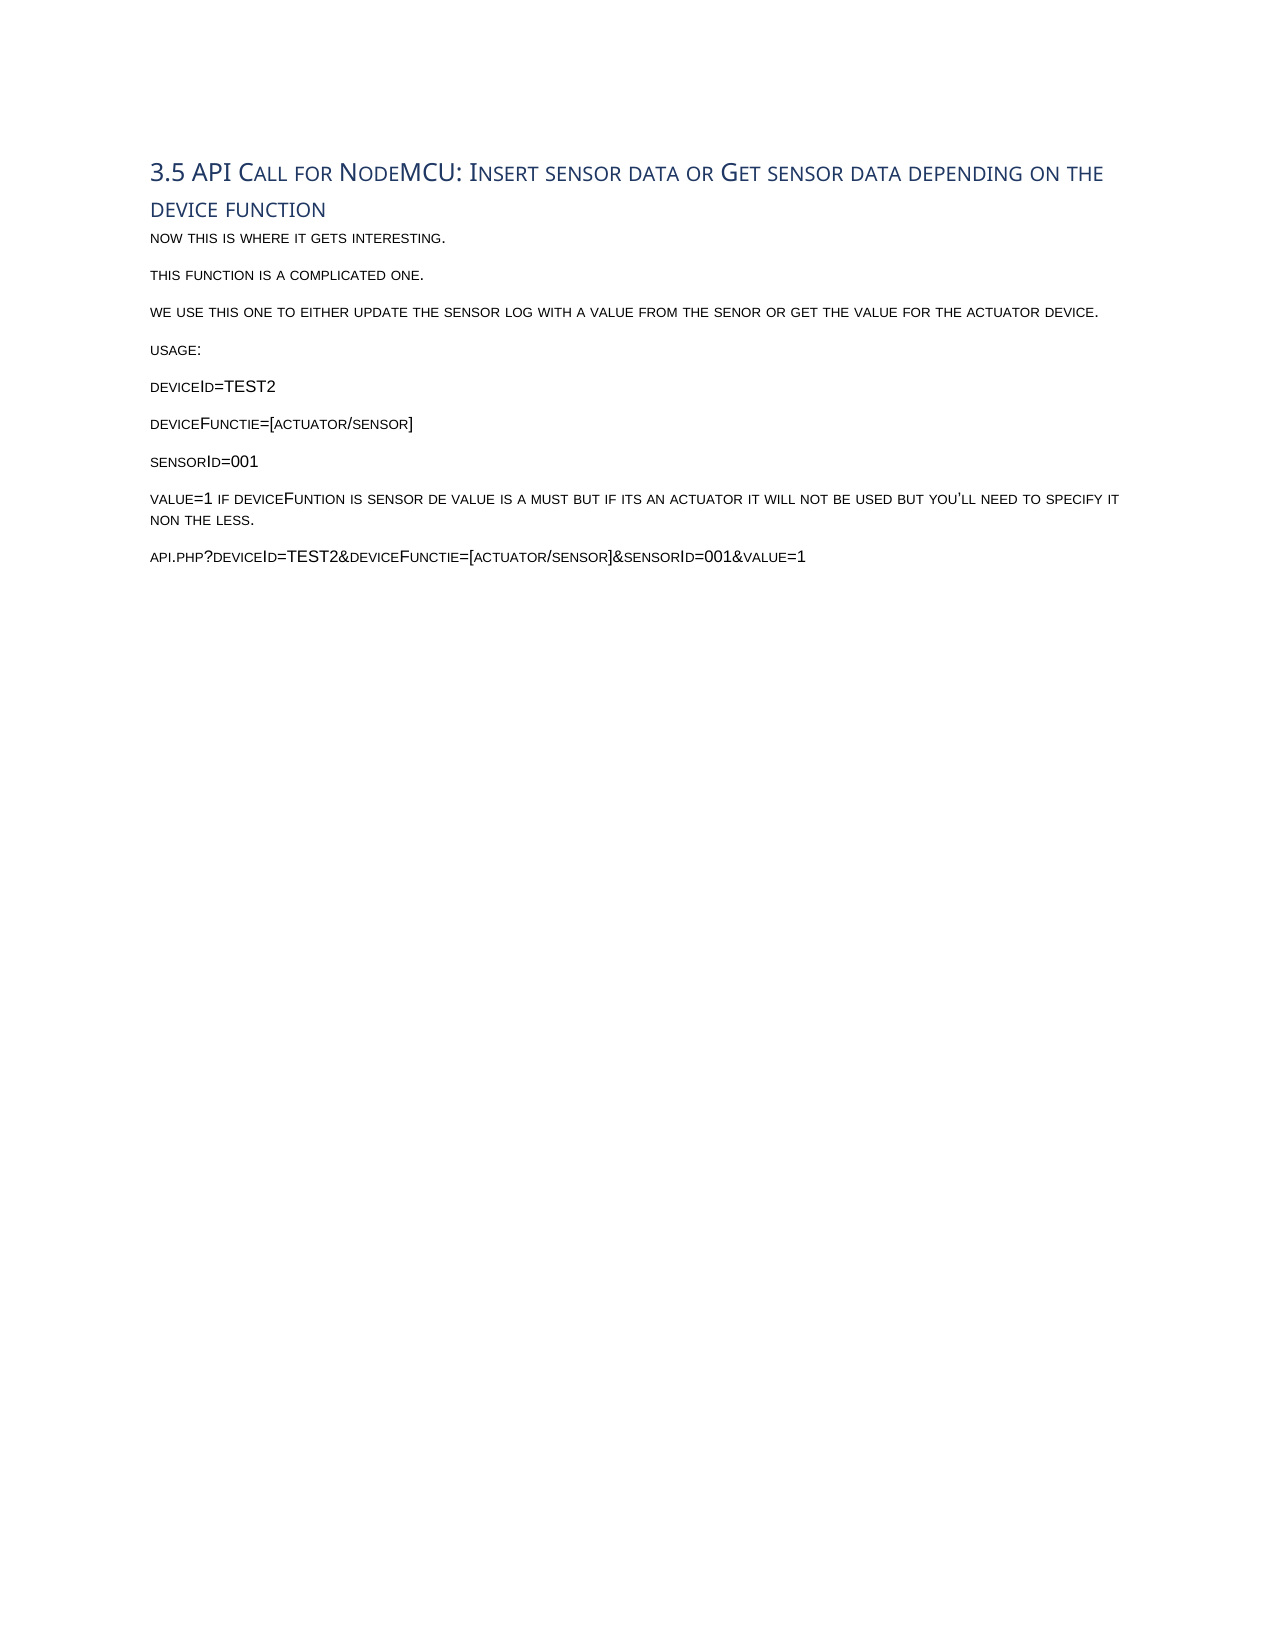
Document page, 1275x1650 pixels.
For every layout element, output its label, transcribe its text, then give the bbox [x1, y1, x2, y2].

text sensorId=001 [150, 451, 1125, 471]
text this function is a complicated one. [150, 265, 1125, 284]
text api.php?deviceId=TEST2&deviceFunctie=[actuator/sensor]&sensorId=001&value=1 [150, 547, 1125, 566]
text deviceFunctie=[actuator/sensor] [150, 414, 1125, 433]
text we use this one to either update the sensor log with a value from the senor or get the value for the actuator device. [150, 302, 1125, 321]
text now this is where it gets interesting. [150, 228, 1125, 247]
text usage: [150, 339, 1125, 359]
text deviceId=TEST2 [150, 377, 1125, 396]
text value=1 if deviceFuntion is sensor de value is a must but if its an actuator it will not be used but you’ll need to specify it non the less. [150, 489, 1125, 528]
subtitle 3.5 API Call for NodeMCU: Insert sensor data or Get sensor data depending on the device function [150, 154, 1125, 225]
